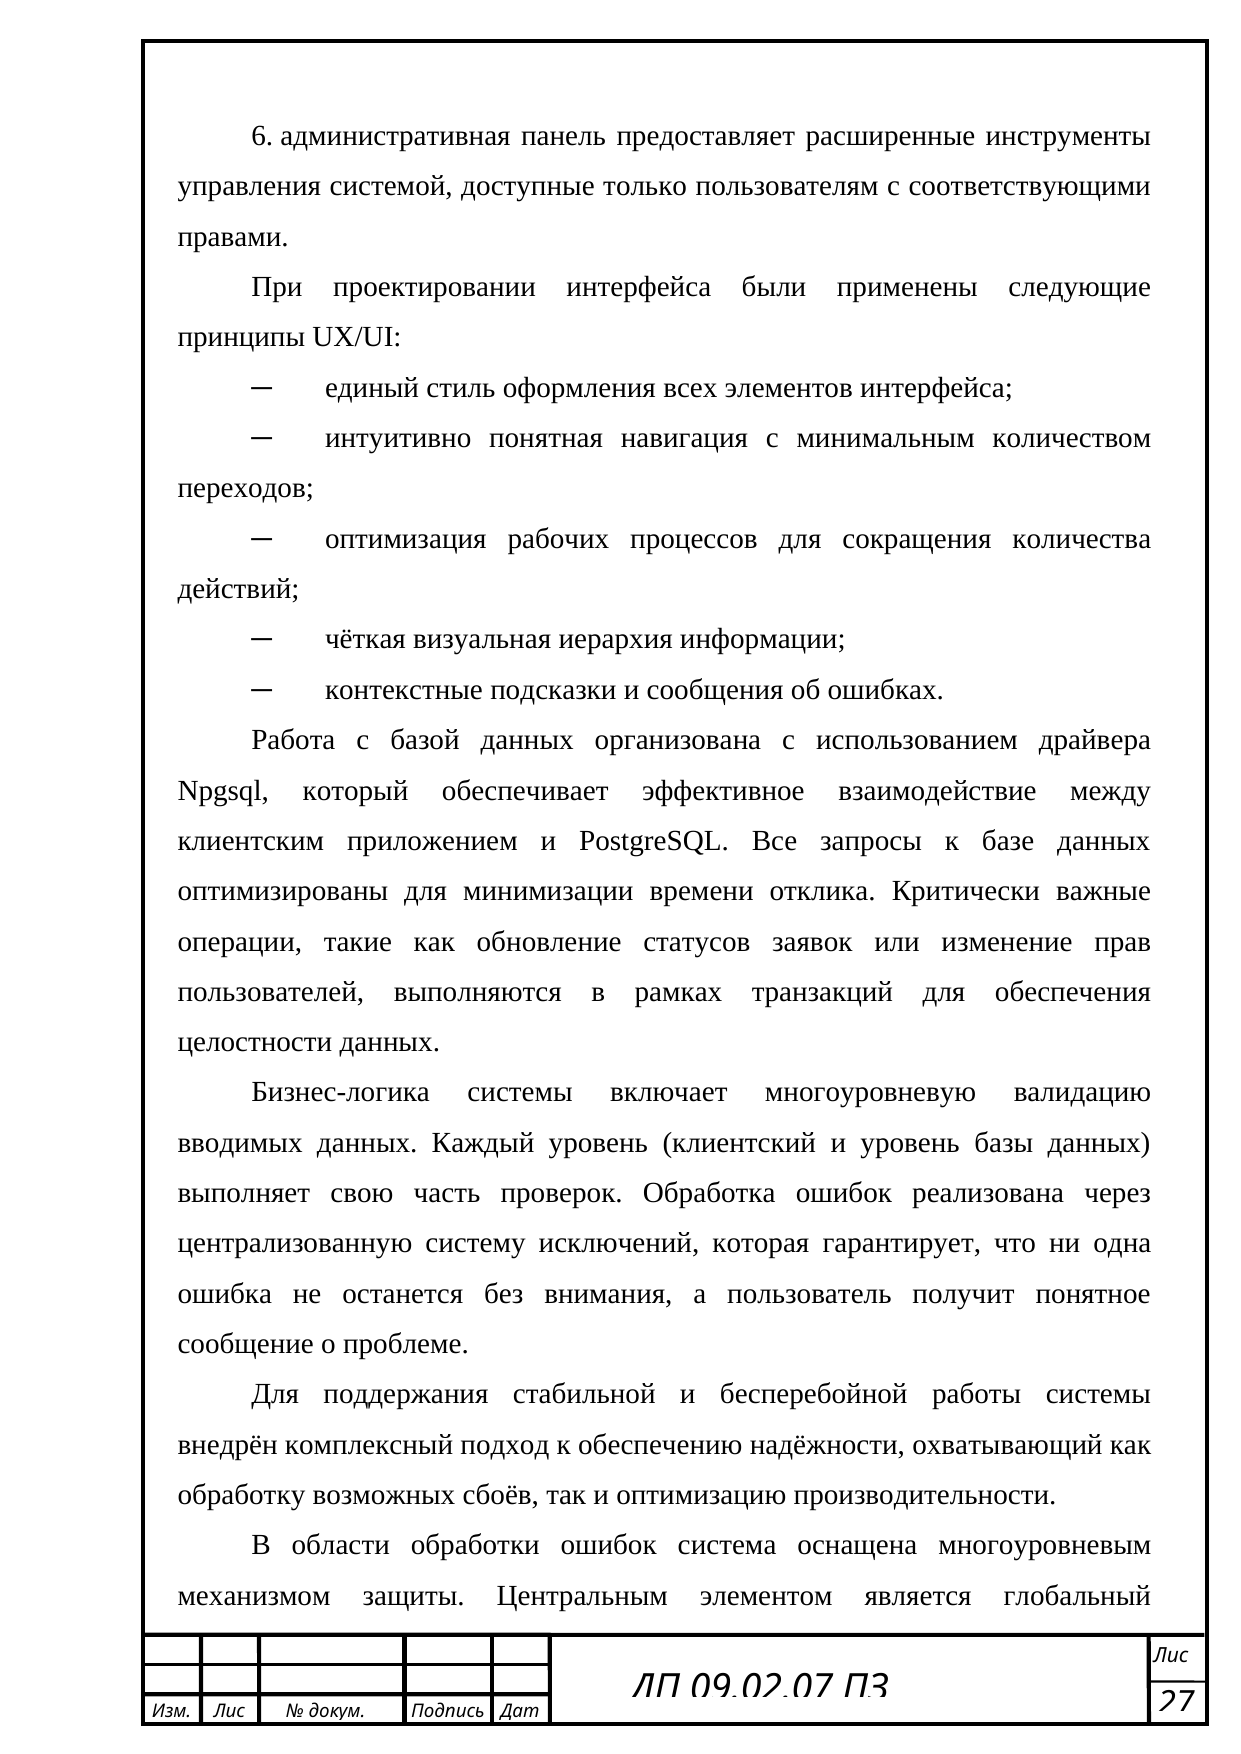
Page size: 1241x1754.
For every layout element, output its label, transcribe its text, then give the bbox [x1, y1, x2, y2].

text При проектировании интерфейса были применены следующие принципы UX/UI: [177, 269, 1152, 353]
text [177, 1527, 1152, 1611]
list чёткая визуальная иерархия информации; [177, 622, 1152, 655]
text Работа с базой данных организована с использованием драйвера Npgsql, который обеспечивает эффективное взаимодействие между клиентским приложением и PostgreSQL. Все запросы к базе данных оптимизированы для минимизации времени отклика. Критически важные операции, такие как обновление статусов заявок или изменение прав пользователей, выполняются в рамках транзакций для обеспечения целостности данных. [177, 722, 1152, 1058]
text Бизнес-логика системы включает многоуровневую валидацию вводимых данных. Каждый уровень (клиентский и уровень базы данных) выполняет свою часть проверок. Обработка ошибок реализована через централизованную систему исключений, которая гарантирует, что ни одна ошибка не останется без внимания, а пользователь получит понятное сообщение о проблеме. [177, 1074, 1152, 1360]
list интуитивно понятная навигация с минимальным количеством переходов; [177, 420, 1152, 504]
list единый стиль оформления всех элементов интерфейса; [177, 370, 1152, 403]
list административная панель предоставляет расширенные инструменты управления системой, доступные только пользователям с соответствующими правами. [177, 118, 1152, 252]
text Для поддержания стабильной и бесперебойной работы системы внедрён комплексный подход к обеспечению надёжности, охватывающий как обработку возможных сбоёв, так и оптимизацию производительности. [177, 1376, 1152, 1511]
list контекстные подсказки и сообщения об ошибках. [177, 672, 1152, 706]
list оптимизация рабочих процессов для сокращения количества действий; [177, 521, 1152, 605]
